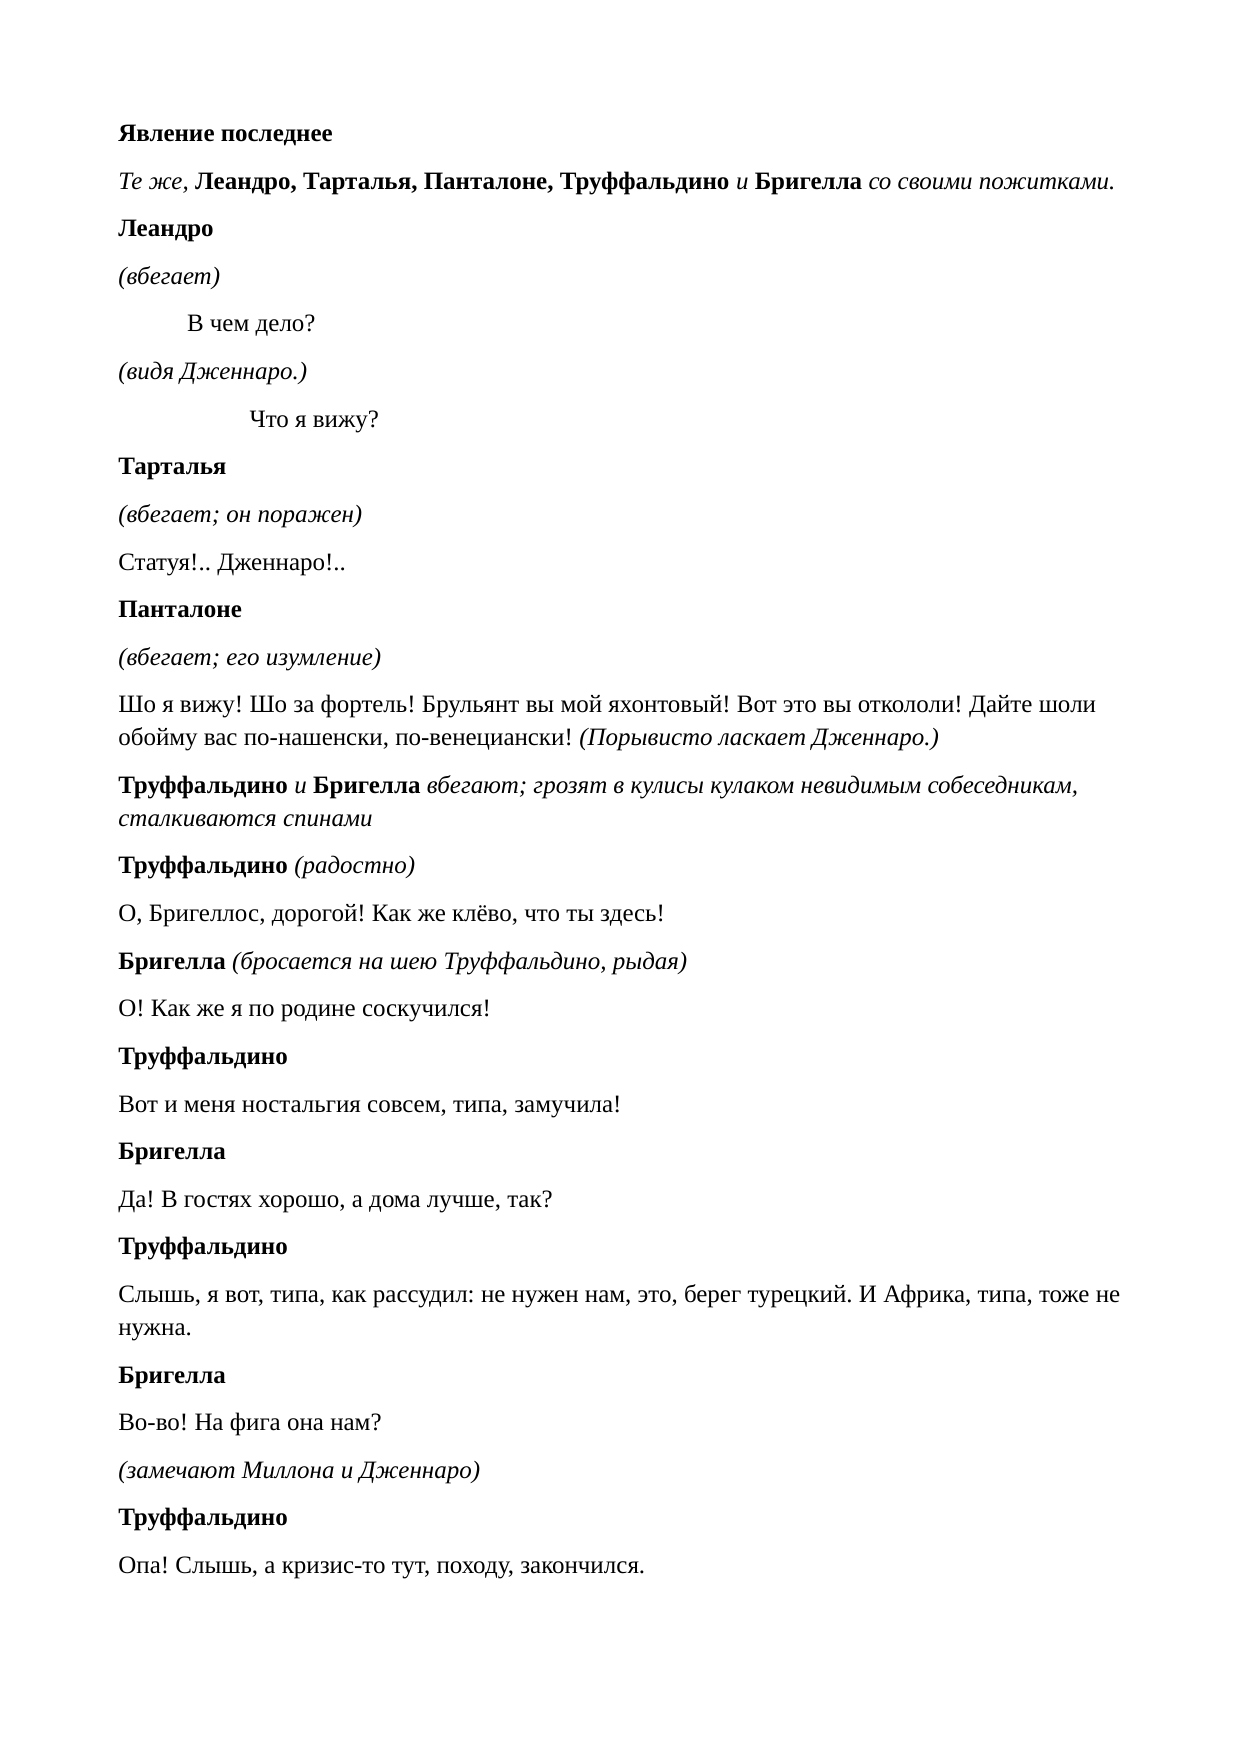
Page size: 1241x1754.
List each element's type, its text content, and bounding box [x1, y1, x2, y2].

text В чем дело? [118, 308, 1122, 337]
text Тарталья [118, 451, 1122, 480]
text Панталоне [118, 594, 1122, 623]
text Что я вижу? [118, 404, 1122, 432]
text Труффальдино [118, 1502, 1122, 1531]
text Бригелла [118, 1360, 1122, 1388]
text (замечают Миллона и Дженнаро) [118, 1455, 1122, 1484]
text Слышь, я вот, типа, как рассудил: не нужен нам, это, берег турецкий. И Африка, типа, тоже не нужна. [118, 1279, 1122, 1341]
text Бригелла (бросается на шею Труффальдино, рыдая) [118, 946, 1122, 974]
text Труффальдино (радостно) [118, 851, 1122, 879]
text (видя Дженнаро.) [118, 356, 1122, 385]
text Шо я вижу! Шо за фортель! Брульянт вы мой яхонтовый! Вот это вы откололи! Дайте шоли обойму вас по-нашенски, по-венециански! (Порывисто ласкает Дженнаро.) [118, 689, 1122, 751]
text Труффальдино и Бригелла вбегают; грозят в кулисы кулаком невидимым собеседникам, сталкиваются спинами [118, 770, 1122, 832]
text Труффальдино [118, 1231, 1122, 1260]
text (вбегает; его изумление) [118, 642, 1122, 671]
text Опа! Слышь, а кризис-то тут, походу, закончился. [118, 1550, 1122, 1579]
text Явление последнее [118, 118, 1122, 147]
text Те же, Леандро, Тарталья, Панталоне, Труффальдино и Бригелла со своими пожитками. [118, 166, 1122, 194]
text Леандро [118, 213, 1122, 242]
text О, Бригеллос, дорогой! Как же клёво, что ты здесь! [118, 898, 1122, 927]
text Статуя!.. Дженнаро!.. [118, 547, 1122, 575]
text Бригелла [118, 1136, 1122, 1165]
text О! Как же я по родине соскучился! [118, 993, 1122, 1022]
text (вбегает) [118, 261, 1122, 290]
text Труффальдино [118, 1041, 1122, 1070]
text (вбегает; он поражен) [118, 499, 1122, 528]
text Во-во! На фига она нам? [118, 1407, 1122, 1436]
text Да! В гостях хорошо, а дома лучше, так? [118, 1184, 1122, 1213]
text Вот и меня ностальгия совсем, типа, замучила! [118, 1089, 1122, 1117]
